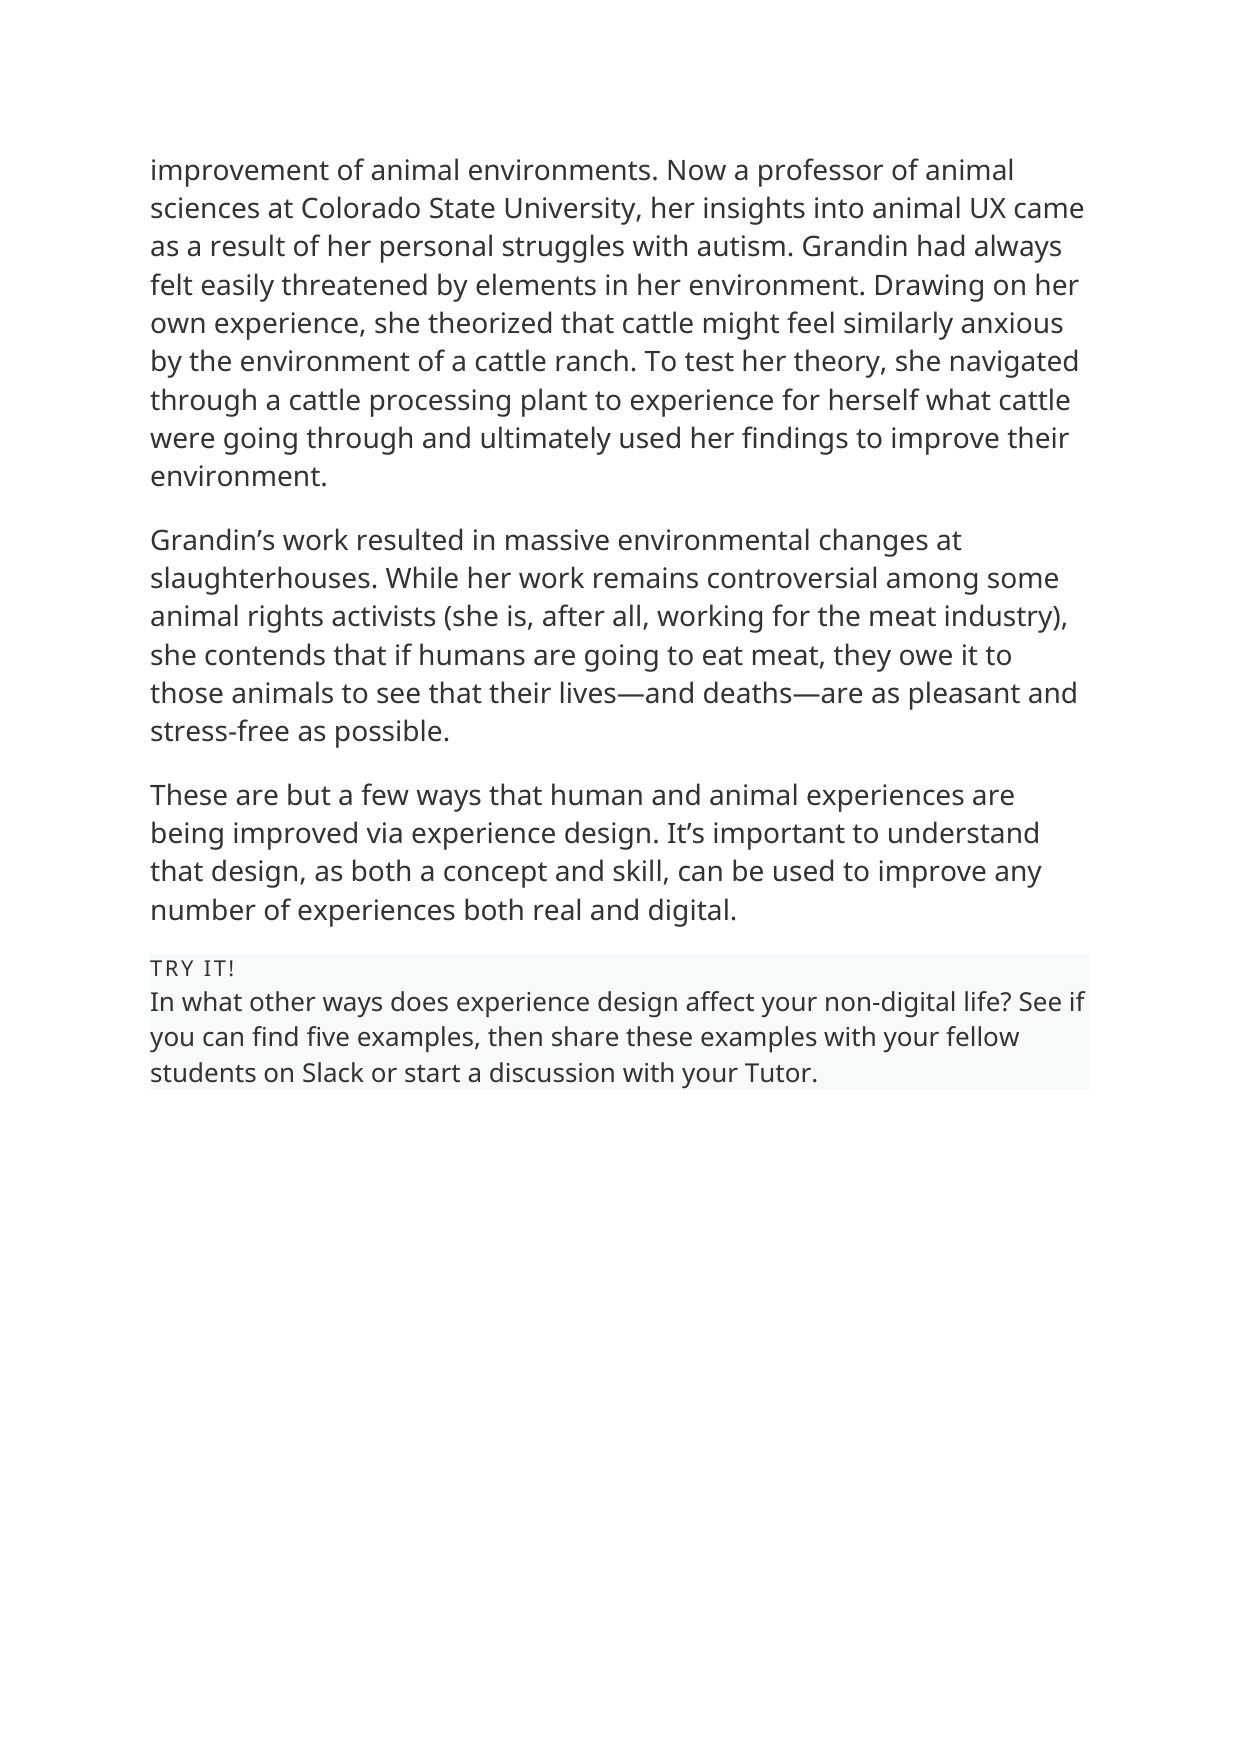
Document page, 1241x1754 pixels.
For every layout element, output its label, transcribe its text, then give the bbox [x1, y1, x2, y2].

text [150, 150, 1090, 495]
text Grandin’s work resulted in massive environmental changes at slaughterhouses. While her work remains controversial among some animal rights activists (she is, after all, working for the meat industry), she contends that if humans are going to eat meat, they owe it to those animals to see that their lives—and deaths—are as pleasant and stress-free as possible. [150, 520, 1090, 750]
text These are but a few ways that human and animal experiences are being improved via experience design. It’s important to understand that design, as both a concept and skill, can be used to improve any number of experiences both real and digital. [150, 775, 1090, 928]
text TRY IT! In what other ways does experience design affect your non-digital life? See if you can find five examples, then share these examples with your fellow students on Slack or start a discussion with your Tutor. [150, 953, 1090, 1090]
